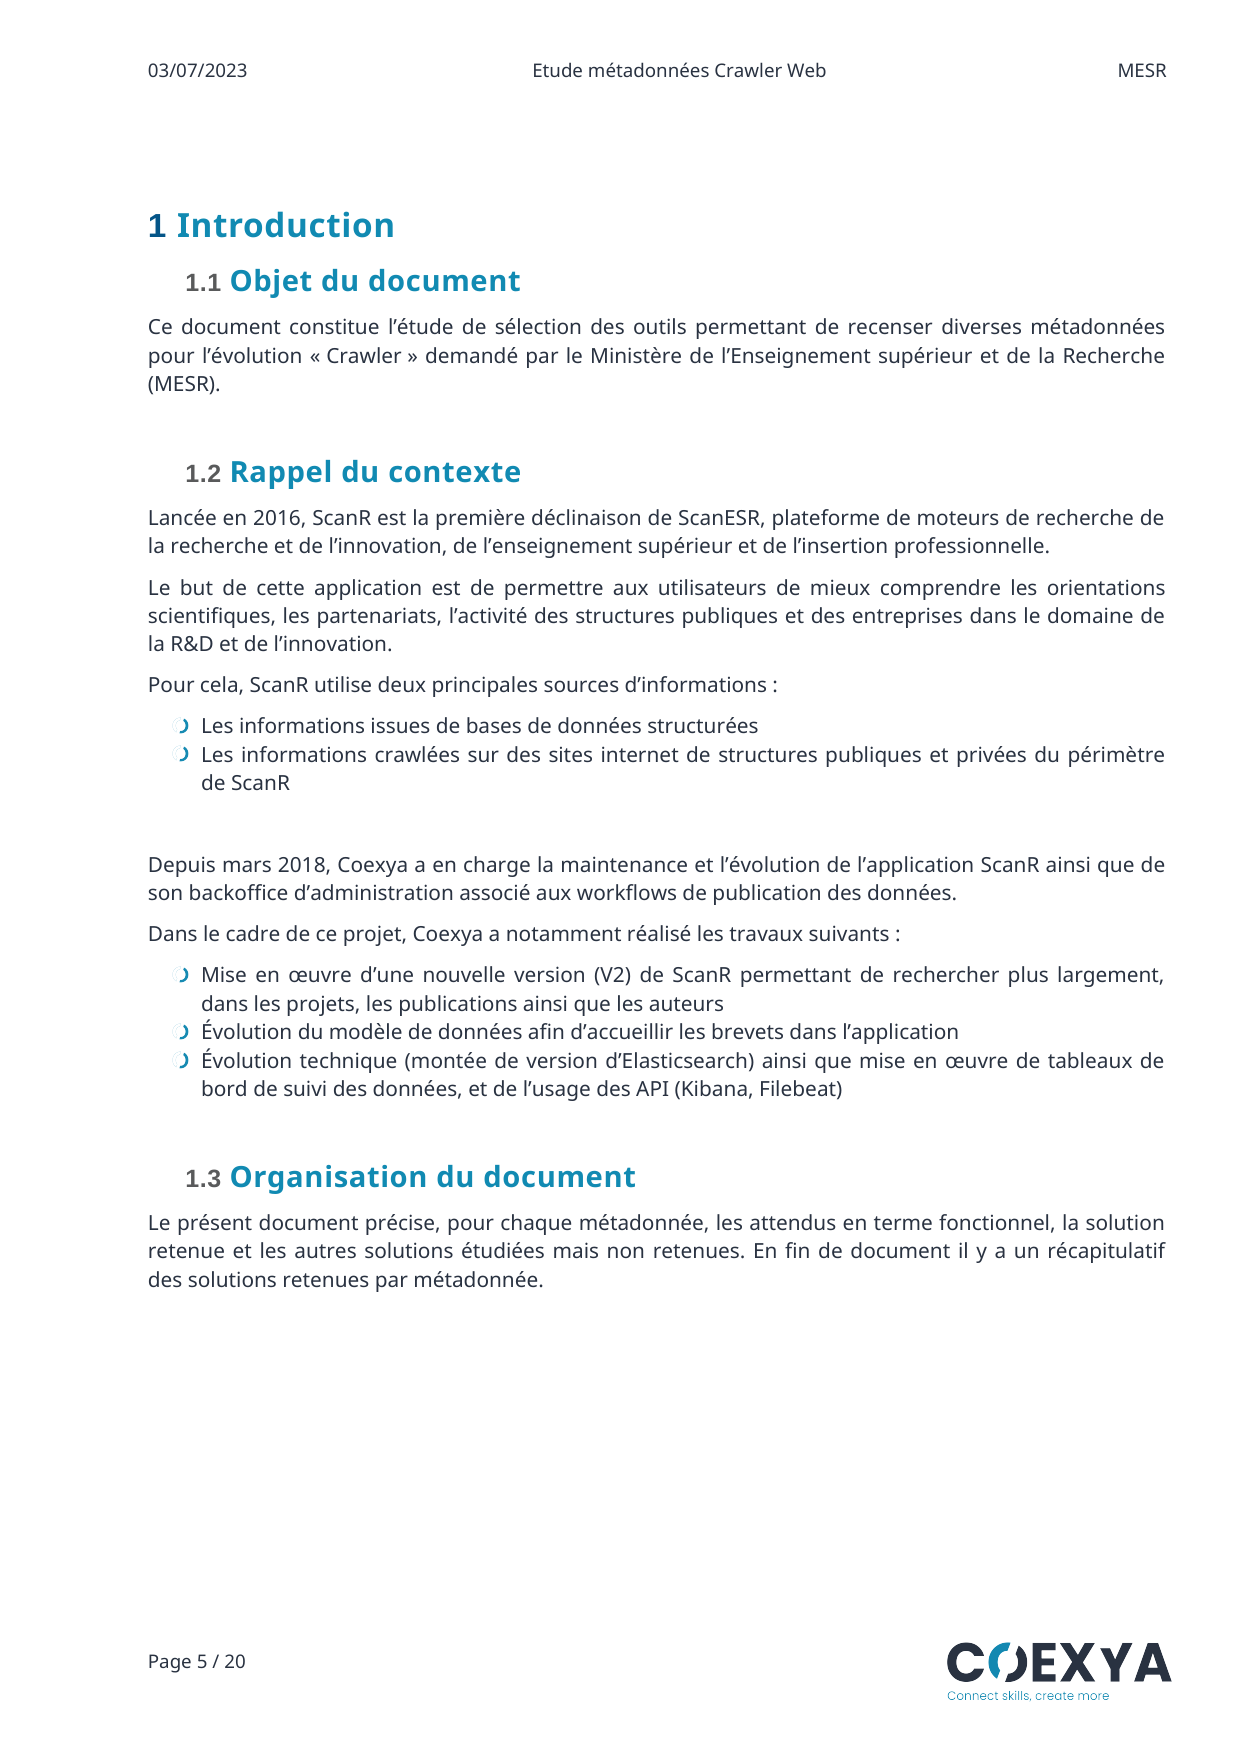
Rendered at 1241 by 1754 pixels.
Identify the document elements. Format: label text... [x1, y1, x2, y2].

picture [172, 717, 189, 734]
subtitle Rappel du contexte [185, 451, 1167, 491]
picture [172, 1051, 189, 1069]
text Depuis mars 2018, Coexya a en charge la maintenance et l’évolution de l’application ScanR ainsi que de son backoffice d’administration associé aux workflows de publication des données. [148, 850, 1167, 907]
text Le but de cette application est de permettre aux utilisateurs de mieux comprendre les orientations scientifiques, les partenariats, l’activité des structures publiques et des entreprises dans le domaine de la R&D et de l’innovation. [148, 573, 1167, 658]
subtitle Objet du document [185, 260, 1167, 300]
text Lancée en 2016, ScanR est la première déclinaison de ScanESR, plateforme de moteurs de recherche de la recherche et de l’innovation, de l’enseignement supérieur et de l’insertion professionnelle. [148, 503, 1167, 560]
picture [172, 966, 189, 983]
subtitle Organisation du document [185, 1156, 1167, 1196]
picture [915, 1636, 1204, 1709]
list Évolution du modèle de données afin d’accueillir les brevets dans l’application [171, 1017, 1167, 1046]
text Pour cela, ScanR utilise deux principales sources d’informations : [148, 670, 1167, 699]
picture [172, 745, 189, 762]
list Évolution technique (montée de version d’Elasticsearch) ainsi que mise en œuvre de tableaux de bord de suivi des données, et de l’usage des API (Kibana, Filebeat) [171, 1046, 1167, 1103]
list Les informations issues de bases de données structurées [171, 711, 1167, 740]
list Mise en œuvre d’une nouvelle version (V2) de ScanR permettant de rechercher plus largement, dans les projets, les publications ainsi que les auteurs [171, 960, 1167, 1017]
picture [172, 1023, 189, 1040]
text Dans le cadre de ce projet, Coexya a notamment réalisé les travaux suivants : [148, 919, 1167, 948]
subtitle Introduction [148, 202, 1167, 248]
text Ce document constitue l’étude de sélection des outils permettant de recenser diverses métadonnées pour l’évolution « Crawler » demandé par le Ministère de l’Enseignement supérieur et de la Recherche (MESR). [148, 312, 1167, 398]
list Les informations crawlées sur des sites internet de structures publiques et privées du périmètre de ScanR [171, 740, 1167, 797]
text Le présent document précise, pour chaque métadonnée, les attendus en terme fonctionnel, la solution retenue et les autres solutions étudiées mais non retenues. En fin de document il y a un récapitulatif des solutions retenues par métadonnée. [148, 1208, 1167, 1293]
